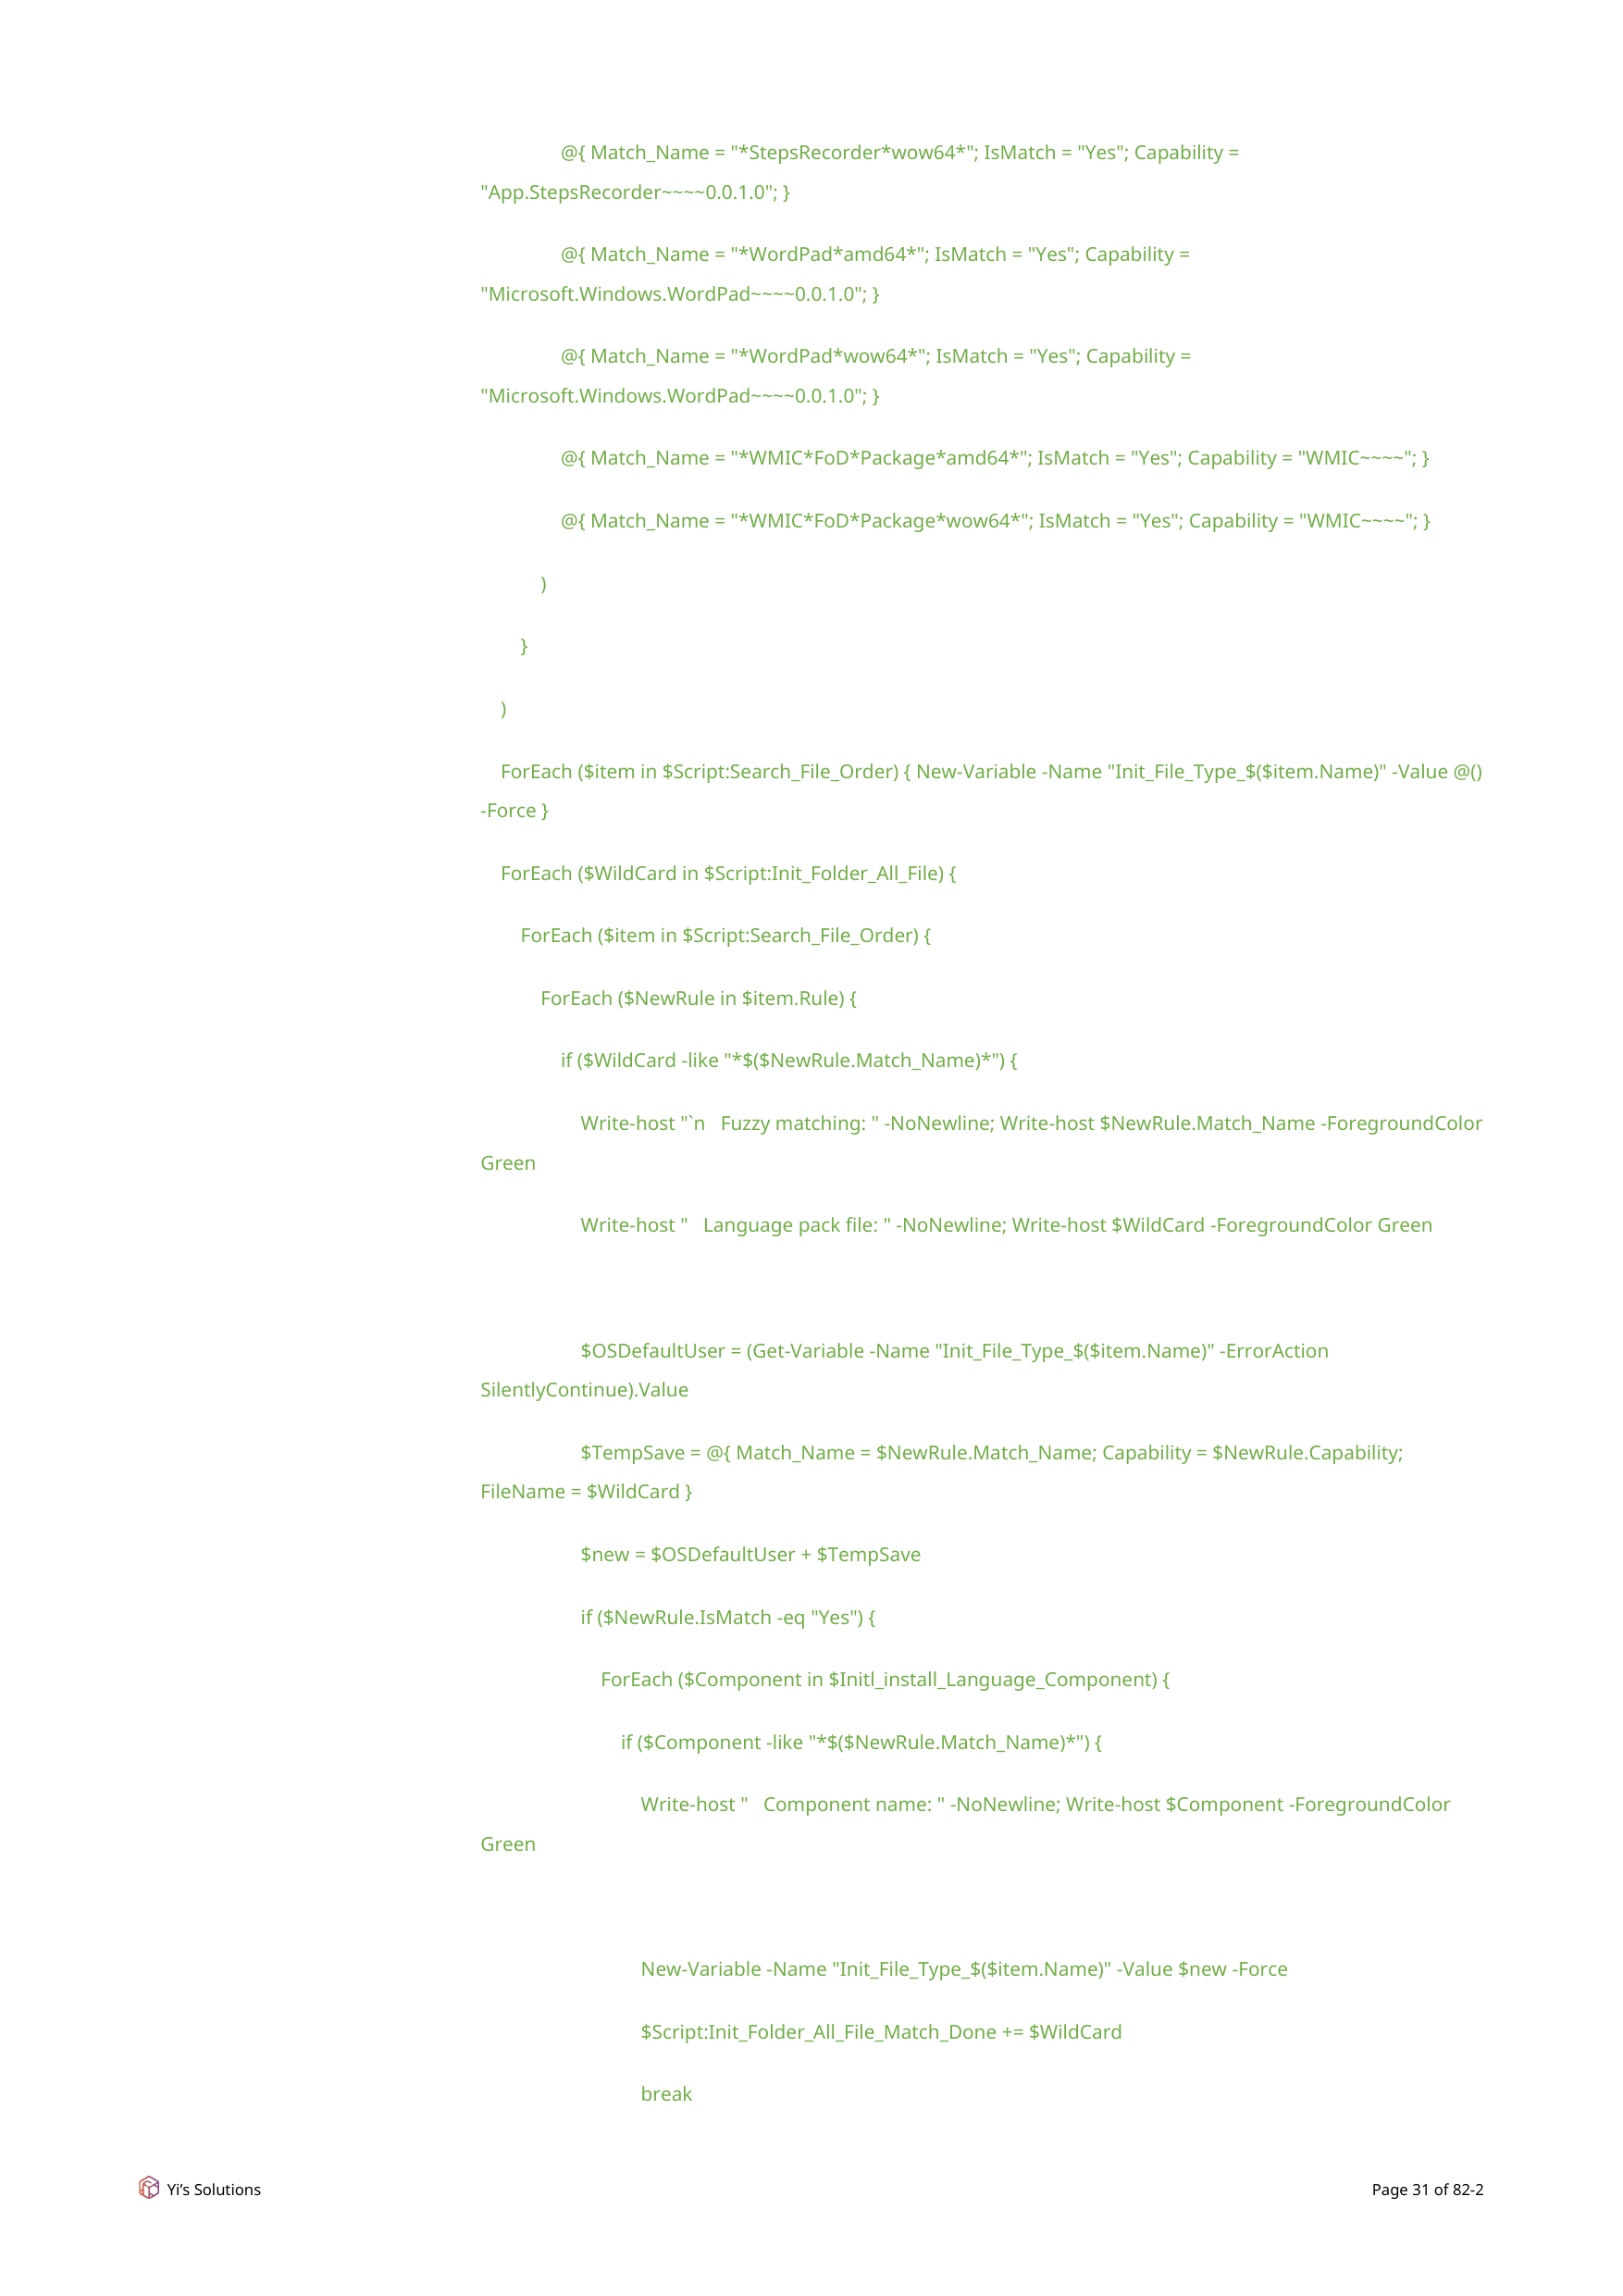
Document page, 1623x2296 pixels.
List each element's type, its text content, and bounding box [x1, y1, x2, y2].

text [480, 2018, 1484, 2044]
text ) [480, 570, 1484, 596]
text break [480, 2080, 1484, 2107]
text @{ Match_Name = "*WMIC*FoD*Package*wow64*"; IsMatch = "Yes"; Capability = "WMIC~~~~"; } [480, 507, 1484, 534]
text ForEach ($Component in $Initl_install_Language_Component) { [480, 1666, 1484, 1693]
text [480, 1955, 1484, 1982]
text ForEach ($WildCard in $Script:Init_Folder_All_File) { [480, 860, 1484, 886]
text @{ Match_Name = "*WordPad*wow64*"; IsMatch = "Yes"; Capability = "Microsoft.Windows.WordPad~~~~0.0.1.0"; } [480, 342, 1484, 408]
text if ($NewRule.IsMatch -eq "Yes") { [480, 1604, 1484, 1630]
text $TempSave = @{ Match_Name = $NewRule.Match_Name; Capability = $NewRule.Capability; FileName = $WildCard } [480, 1439, 1484, 1505]
text $new = $OSDefaultUser + $TempSave [480, 1541, 1484, 1567]
text ForEach ($item in $Script:Search_File_Order) { New-Variable -Name "Init_File_Type_$($item.Name)" -Value @() -Force } [480, 758, 1484, 824]
text ) [480, 695, 1484, 721]
text Write-host " Language pack file: " -NoNewline; Write-host $WildCard -ForegroundColor Green [480, 1211, 1484, 1238]
text ForEach ($NewRule in $item.Rule) { [480, 985, 1484, 1011]
text if ($Component -like "*$($NewRule.Match_Name)*") { [480, 1729, 1484, 1755]
text Write-host " Component name: " -NoNewline; Write-host $Component -ForegroundColor Green [480, 1792, 1484, 1857]
text @{ Match_Name = "*WMIC*FoD*Package*amd64*"; IsMatch = "Yes"; Capability = "WMIC~~~~"; } [480, 445, 1484, 471]
text } [480, 632, 1484, 659]
text if ($WildCard -like "*$($NewRule.Match_Name)*") { [480, 1048, 1484, 1074]
text Write-host "`n Fuzzy matching: " -NoNewline; Write-host $NewRule.Match_Name -ForegroundColor Green [480, 1110, 1484, 1175]
text ForEach ($item in $Script:Search_File_Order) { [480, 922, 1484, 949]
text $OSDefaultUser = (Get-Variable -Name "Init_File_Type_$($item.Name)" -ErrorAction SilentlyContinue).Value [480, 1337, 1484, 1403]
text @{ Match_Name = "*StepsRecorder*wow64*"; IsMatch = "Yes"; Capability = "App.StepsRecorder~~~~0.0.1.0"; } [480, 139, 1484, 205]
picture [139, 2176, 159, 2199]
text @{ Match_Name = "*WordPad*amd64*"; IsMatch = "Yes"; Capability = "Microsoft.Windows.WordPad~~~~0.0.1.0"; } [480, 241, 1484, 306]
